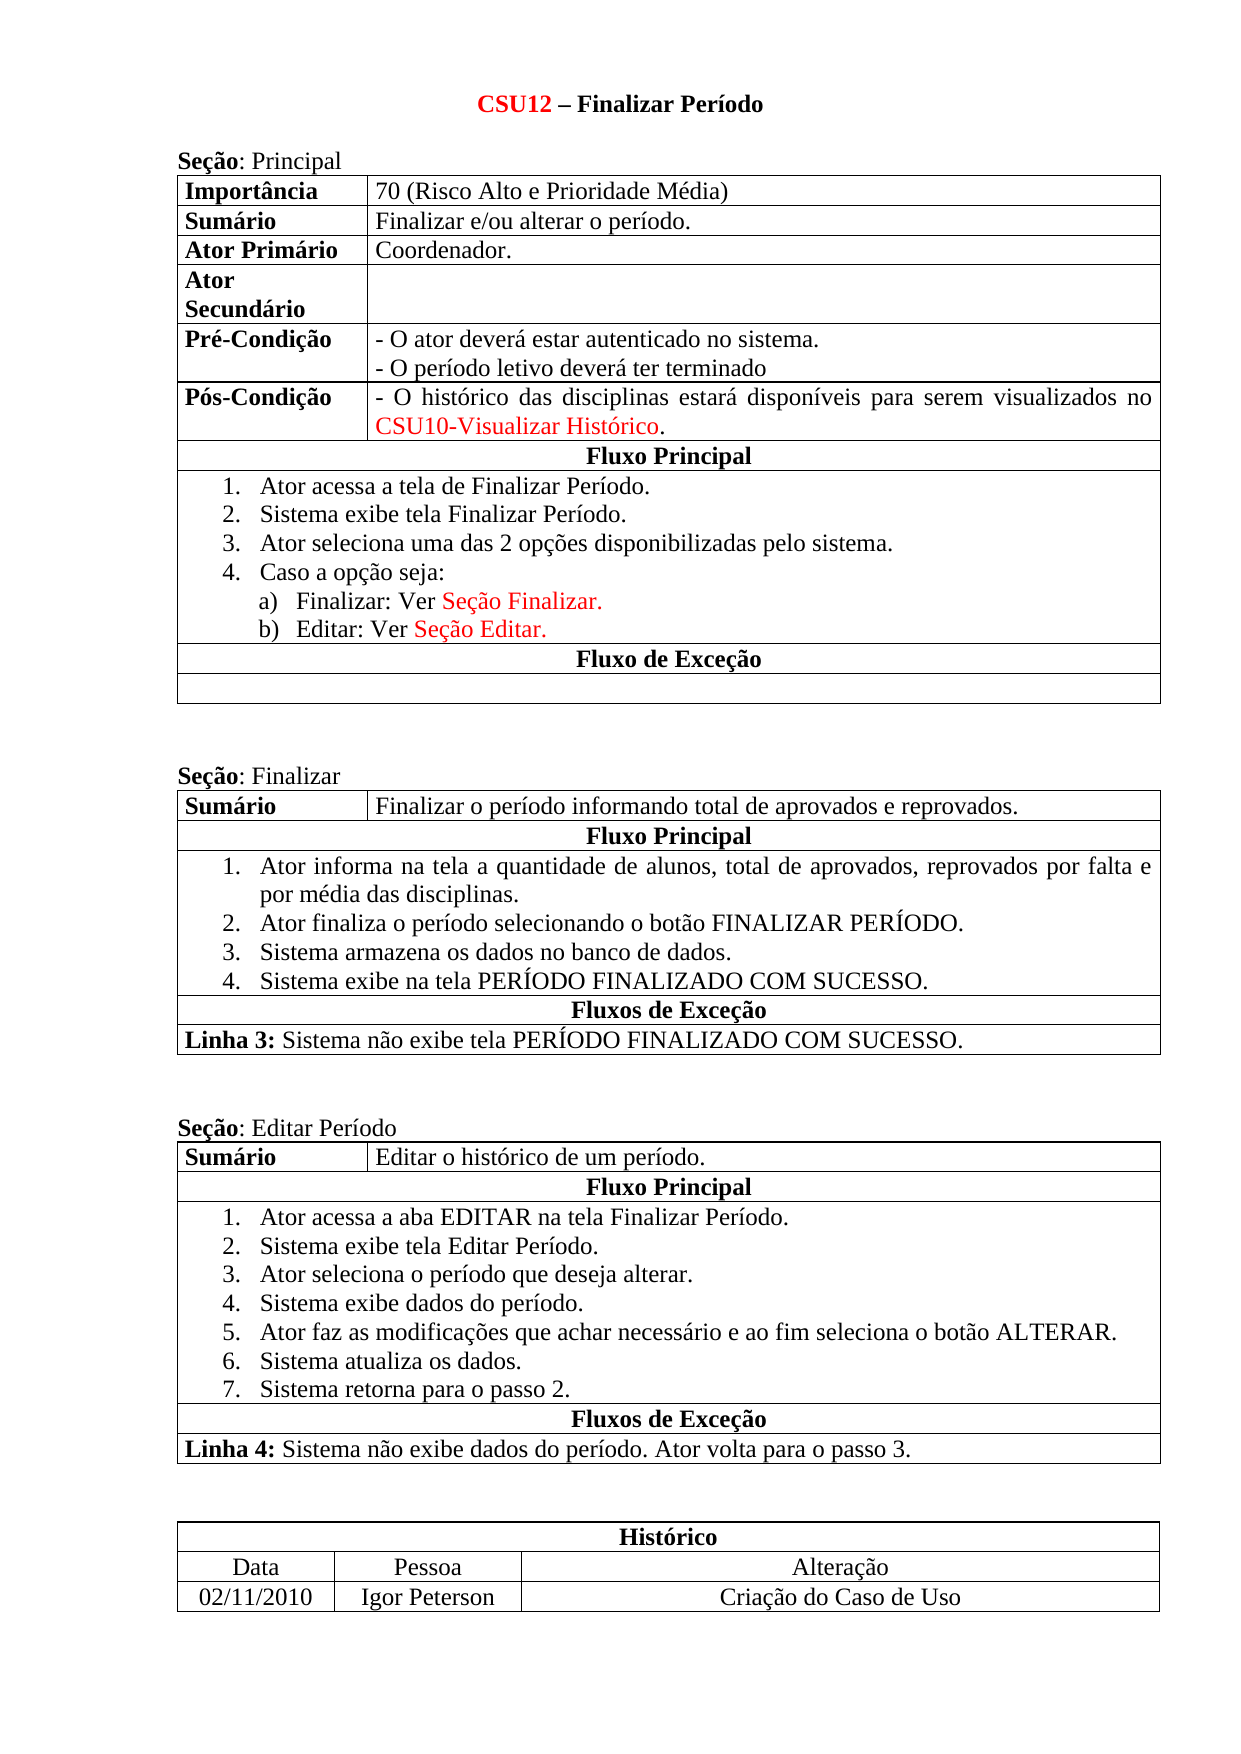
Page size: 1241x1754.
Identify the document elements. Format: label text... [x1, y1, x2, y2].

table_cell Criação do Caso de Uso [522, 1582, 1159, 1611]
table_cell 02/11/2010 [178, 1582, 334, 1611]
table_header Sumário [178, 791, 367, 820]
table_cell Linha 4: Sistema não exibe dados do período. Ator volta para o passo 3. [178, 1434, 1160, 1463]
table_cell Fluxo Principal [178, 821, 1160, 850]
text CSU12 – Finalizar Período [177, 89, 1063, 117]
table_cell - O histórico das disciplinas estará disponíveis para serem visualizados no CSU10-Visualizar Histórico. [368, 383, 1160, 440]
table_cell Ator Secundário [178, 265, 367, 323]
table_header Editar o histórico de um período. [368, 1143, 1160, 1171]
table_cell Linha 3: Sistema não exibe tela PERÍODO FINALIZADO COM SUCESSO. [178, 1025, 1160, 1054]
table_header 70 (Risco Alto e Prioridade Média) [368, 176, 1160, 205]
table_cell Fluxo de Exceção [178, 644, 1160, 673]
table_cell Alteração [522, 1552, 1159, 1581]
text Seção: Principal [177, 146, 1063, 175]
table_header Finalizar o período informando total de aprovados e reprovados. [368, 791, 1160, 820]
table_cell Pré-Condição [178, 324, 367, 381]
table_cell - O ator deverá estar autenticado no sistema. - O período letivo deverá ter terminado [368, 324, 1160, 381]
text Seção: Finalizar [177, 761, 1063, 790]
table_cell Fluxo Principal [178, 1172, 1160, 1201]
table_header Importância [178, 176, 367, 205]
table_header Histórico [178, 1523, 1159, 1551]
table_cell [178, 674, 1160, 703]
table_cell Fluxos de Exceção [178, 996, 1160, 1024]
table_cell Pós-Condição [178, 383, 367, 440]
table_cell Ator acessa a tela de Finalizar Período. Sistema exibe tela Finalizar Período. Ator seleciona uma das 2 opções disponibilizadas pelo sistema. Caso a opção seja: Finalizar: Ver Seção Finalizar. Editar: Ver Seção Editar. [178, 471, 1160, 643]
table_cell Ator Primário [178, 236, 367, 264]
table_cell Sumário [178, 206, 367, 234]
table_cell Fluxos de Exceção [178, 1404, 1160, 1433]
text Seção: Editar Período [177, 1113, 1063, 1141]
table_cell Fluxo Principal [178, 441, 1160, 470]
table_cell Pessoa [335, 1552, 521, 1581]
table_cell Finalizar e/ou alterar o período. [368, 206, 1160, 234]
table_header Sumário [178, 1143, 367, 1171]
table_cell [368, 265, 1160, 323]
table_cell Coordenador. [368, 236, 1160, 264]
table_cell Ator acessa a aba EDITAR na tela Finalizar Período. Sistema exibe tela Editar Período. Ator seleciona o período que deseja alterar. Sistema exibe dados do período. Ator faz as modificações que achar necessário e ao fim seleciona o botão ALTERAR. Sistema atualiza os dados. Sistema retorna para o passo 2. [178, 1202, 1160, 1403]
table_cell Ator informa na tela a quantidade de alunos, total de aprovados, reprovados por falta e por média das disciplinas. Ator finaliza o período selecionando o botão FINALIZAR PERÍODO. Sistema armazena os dados no banco de dados. Sistema exibe na tela PERÍODO FINALIZADO COM SUCESSO. [178, 851, 1160, 994]
table_cell Igor Peterson [335, 1582, 521, 1611]
table_cell Data [178, 1552, 334, 1581]
